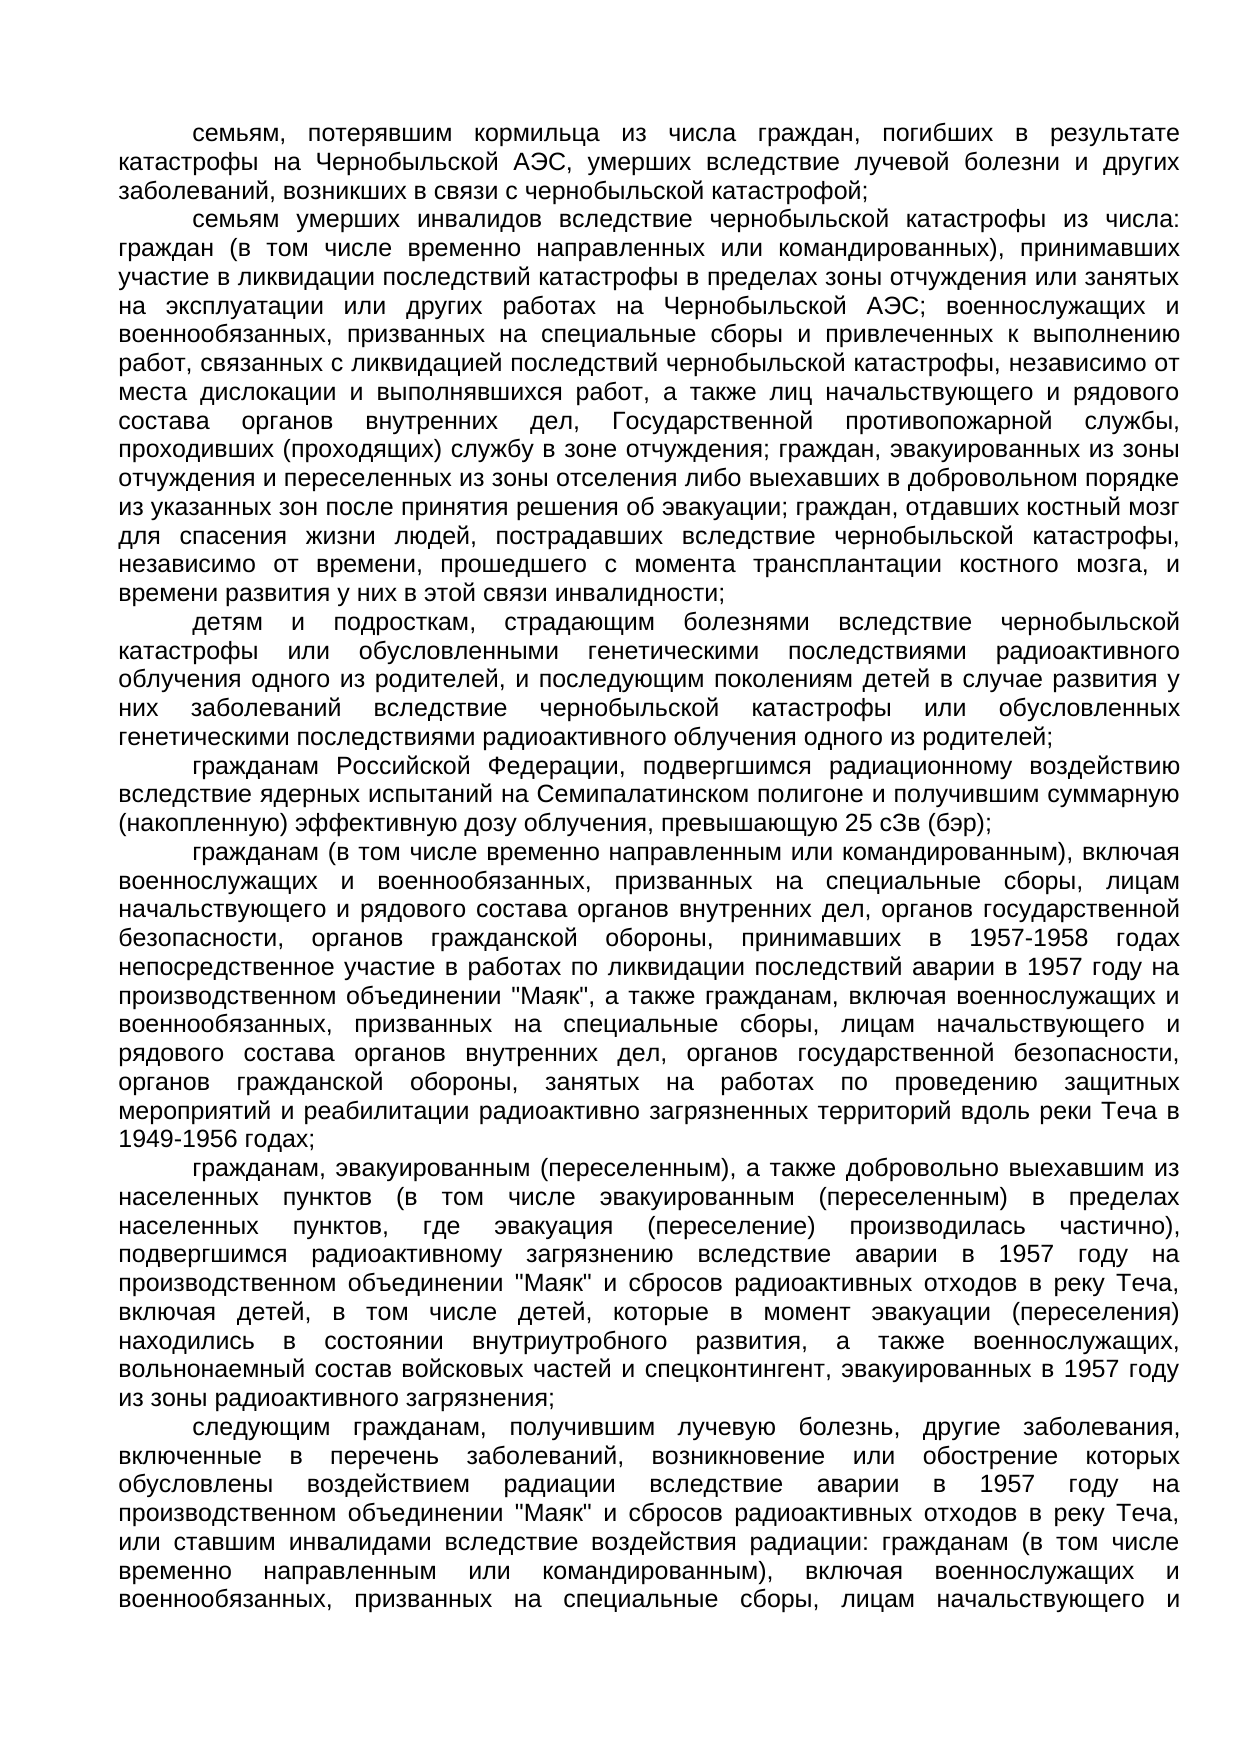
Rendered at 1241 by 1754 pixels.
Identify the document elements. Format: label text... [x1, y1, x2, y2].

text гражданам Российской Федерации, подвергшимся радиационному воздействию вследствие ядерных испытаний на Семипалатинском полигоне и получившим суммарную (накопленную) эффективную дозу облучения, превышающую 25 сЗв (бэр); [118, 751, 1181, 837]
text семьям, потерявшим кормильца из числа граждан, погибших в результате катастрофы на Чернобыльской АЭС, умерших вследствие лучевой болезни и других заболеваний, возникших в связи с чернобыльской катастрофой; [118, 118, 1181, 204]
text семьям умерших инвалидов вследствие чернобыльской катастрофы из числа: граждан (в том числе временно направленных или командированных), принимавших участие в ликвидации последствий катастрофы в пределах зоны отчуждения или занятых на эксплуатации или других работах на Чернобыльской АЭС; военнослужащих и военнообязанных, призванных на специальные сборы и привлеченных к выполнению работ, связанных с ликвидацией последствий чернобыльской катастрофы, независимо от места дислокации и выполнявшихся работ, а также лиц начальствующего и рядового состава органов внутренних дел, Государственной противопожарной службы, проходивших (проходящих) службу в зоне отчуждения; граждан, эвакуированных из зоны отчуждения и переселенных из зоны отселения либо выехавших в добровольном порядке из указанных зон после принятия решения об эвакуации; граждан, отдавших костный мозг для спасения жизни людей, пострадавших вследствие чернобыльской катастрофы, независимо от времени, прошедшего с момента трансплантации костного мозга, и времени развития у них в этой связи инвалидности; [118, 204, 1181, 607]
text гражданам (в том числе временно направленным или командированным), включая военнослужащих и военнообязанных, призванных на специальные сборы, лицам начальствующего и рядового состава органов внутренних дел, органов государственной безопасности, органов гражданской обороны, принимавших в 1957-1958 годах непосредственное участие в работах по ликвидации последствий аварии в 1957 году на производственном объединении "Маяк", а также гражданам, включая военнослужащих и военнообязанных, призванных на специальные сборы, лицам начальствующего и рядового состава органов внутренних дел, органов государственной безопасности, органов гражданской обороны, занятых на работах по проведению защитных мероприятий и реабилитации радиоактивно загрязненных территорий вдоль реки Теча в 1949-1956 годах; [118, 837, 1181, 1153]
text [118, 1412, 1181, 1613]
text детям и подросткам, страдающим болезнями вследствие чернобыльской катастрофы или обусловленными генетическими последствиями радиоактивного облучения одного из родителей, и последующим поколениям детей в случае развития у них заболеваний вследствие чернобыльской катастрофы или обусловленных генетическими последствиями радиоактивного облучения одного из родителей; [118, 607, 1181, 751]
text гражданам, эвакуированным (переселенным), а также добровольно выехавшим из населенных пунктов (в том числе эвакуированным (переселенным) в пределах населенных пунктов, где эвакуация (переселение) производилась частично), подвергшимся радиоактивному загрязнению вследствие аварии в 1957 году на производственном объединении "Маяк" и сбросов радиоактивных отходов в реку Теча, включая детей, в том числе детей, которые в момент эвакуации (переселения) находились в состоянии внутриутробного развития, а также военнослужащих, вольнонаемный состав войсковых частей и спецконтингент, эвакуированных в 1957 году из зоны радиоактивного загрязнения; [118, 1153, 1181, 1412]
